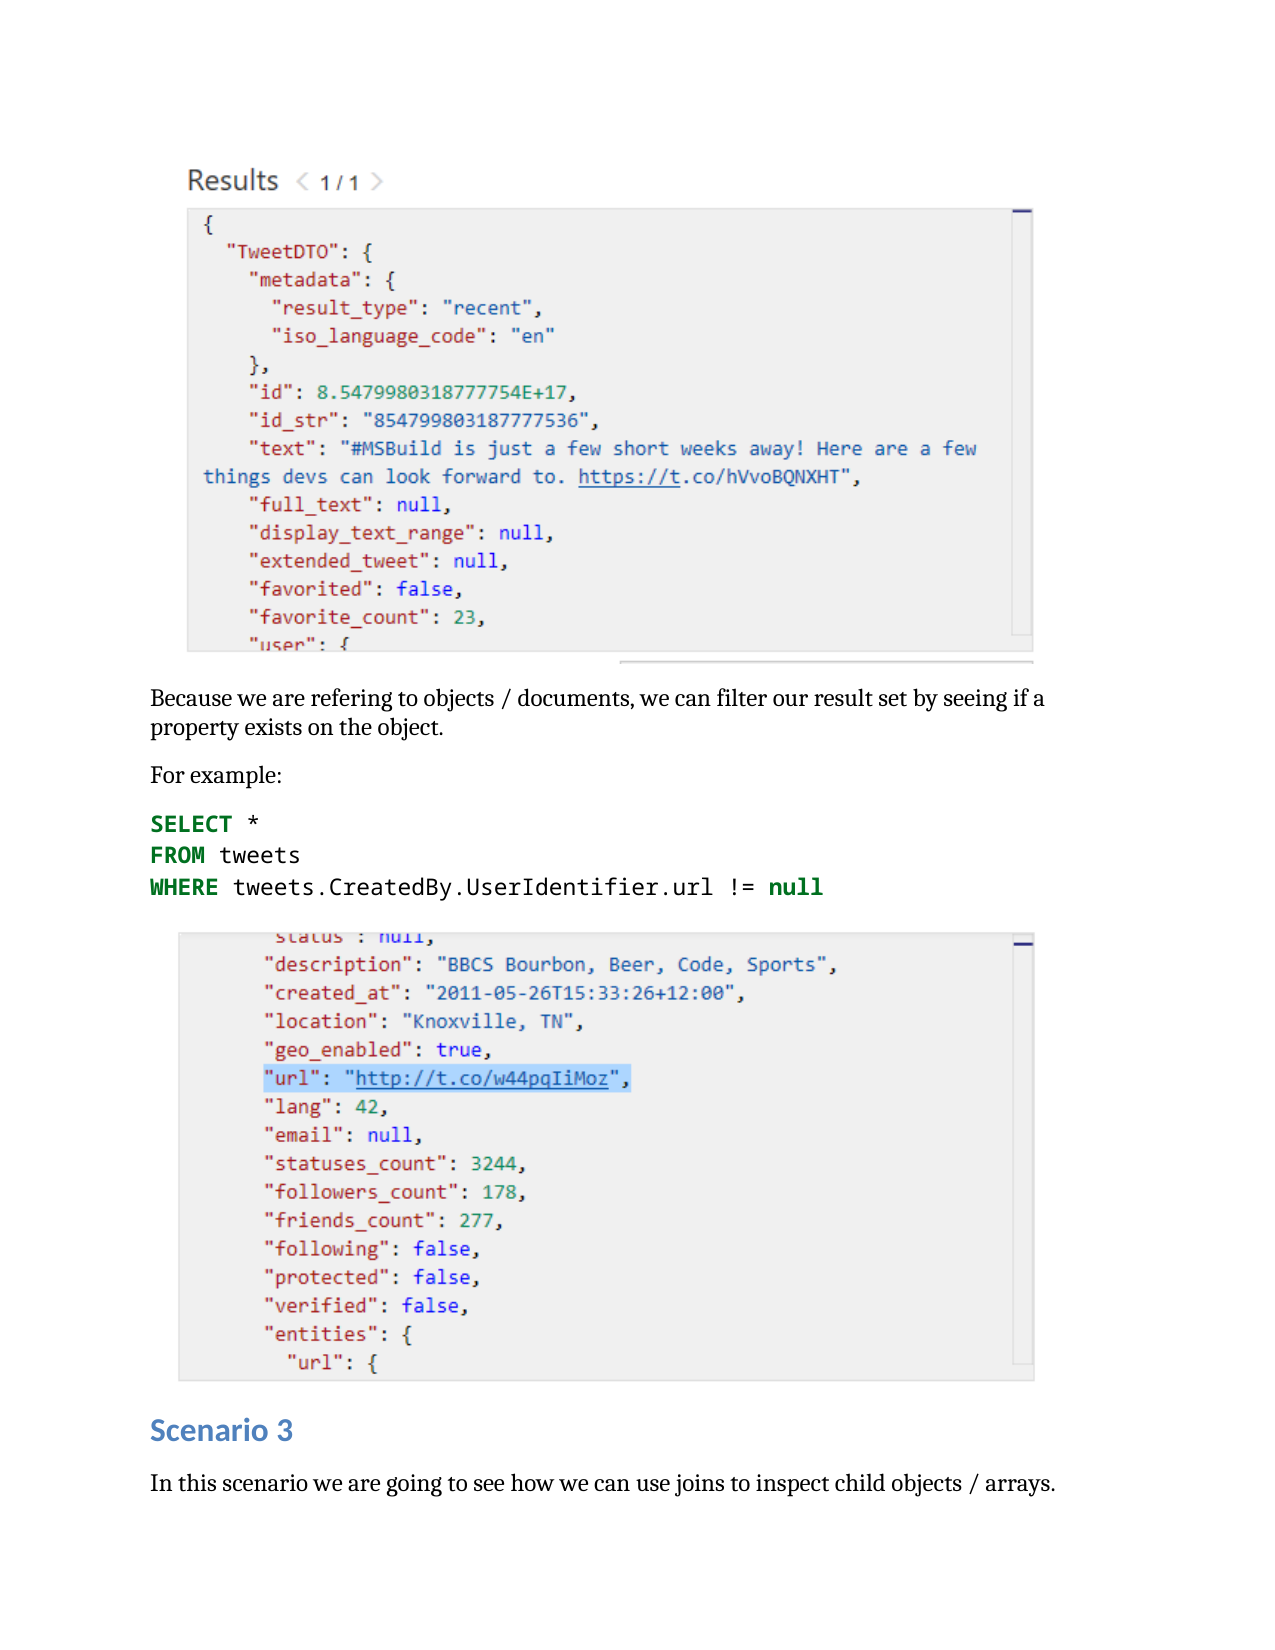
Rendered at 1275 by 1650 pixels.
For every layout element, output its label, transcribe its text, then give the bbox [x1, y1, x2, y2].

text Because we are refering to objects / documents, we can filter our result set by seeing if a property exists on the object. [150, 684, 1125, 742]
text For example: [150, 761, 1125, 789]
text In this scenario we are going to see how we can use joins to inspect child objects / arrays. [150, 1469, 1125, 1498]
subtitle Scenario 3 [150, 1409, 1125, 1450]
picture [168, 150, 1044, 664]
text SELECT * FROM tweets WHERE tweets.CreatedBy.UserIdentifier.url != null [150, 808, 1125, 902]
picture [168, 922, 1044, 1389]
